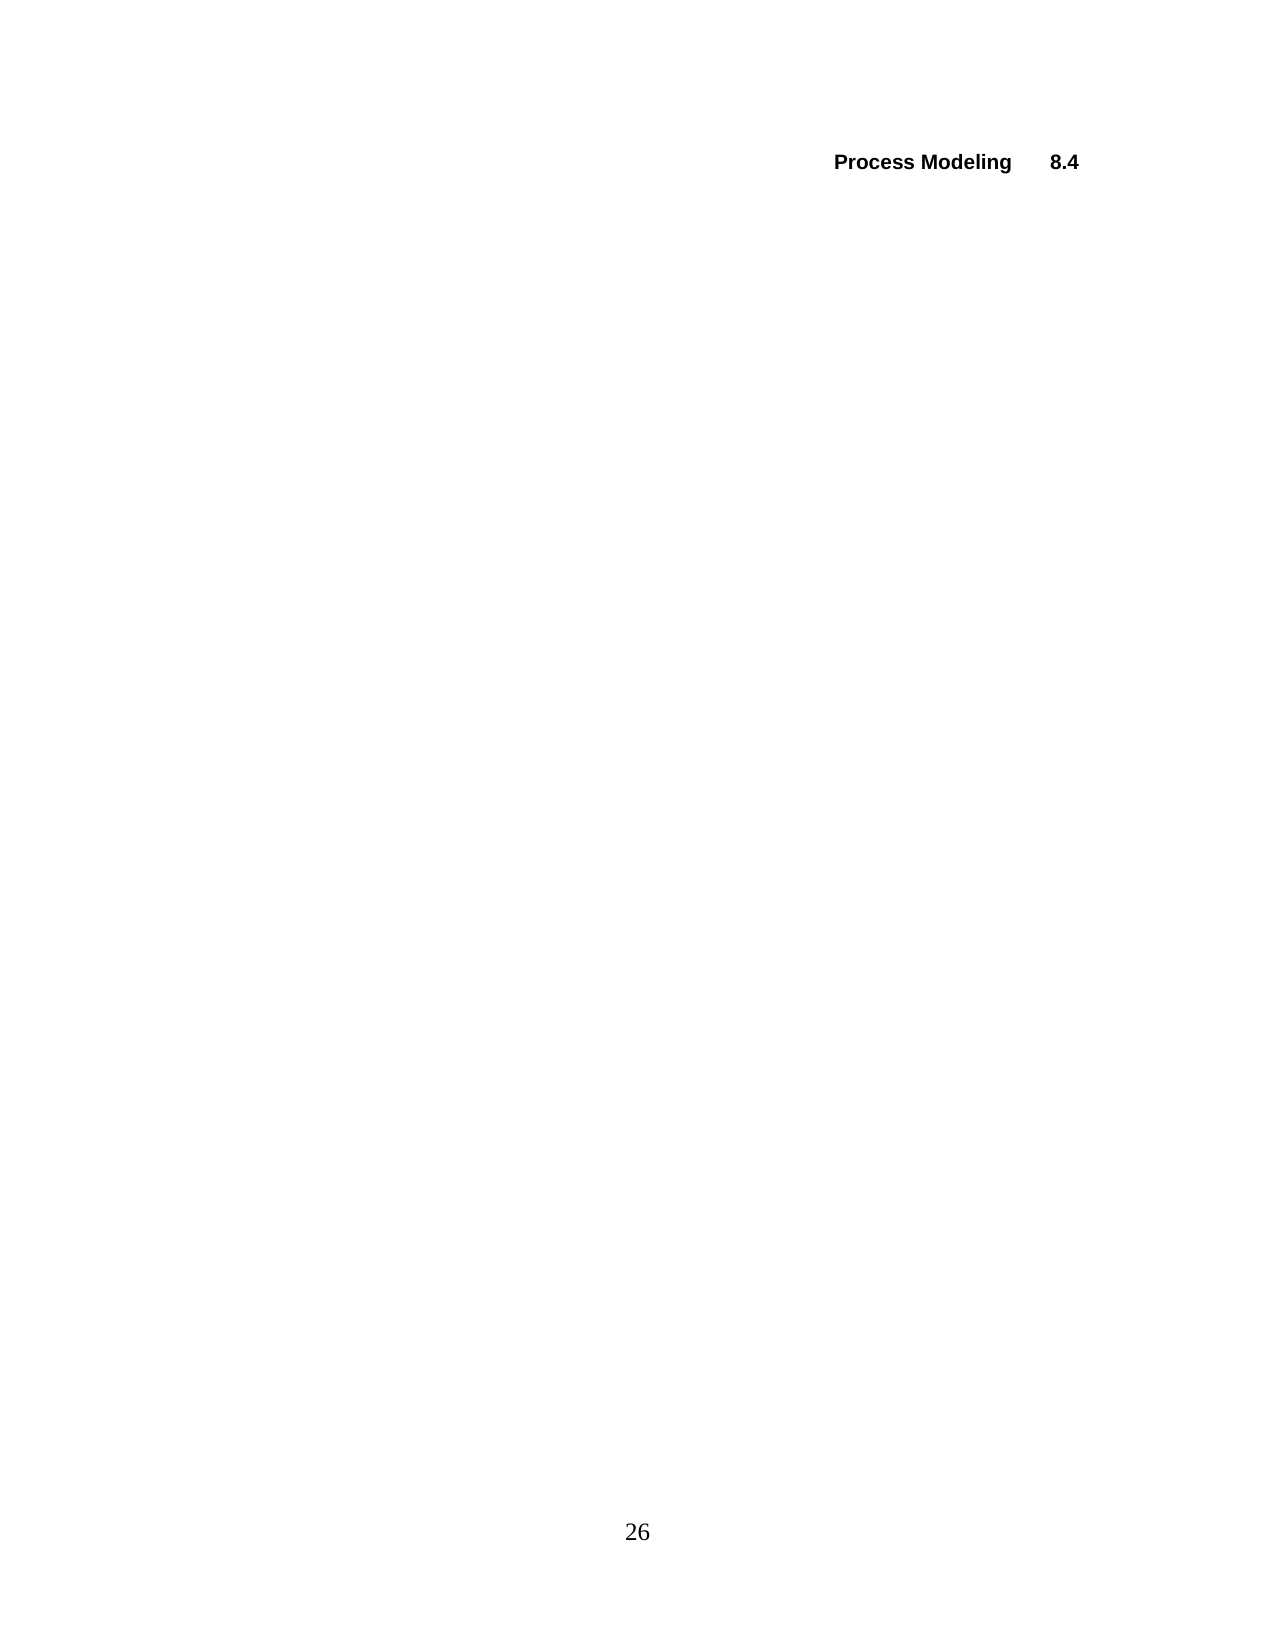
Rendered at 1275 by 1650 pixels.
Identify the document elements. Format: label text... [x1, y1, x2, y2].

list Process Modeling [187, 150, 1050, 227]
